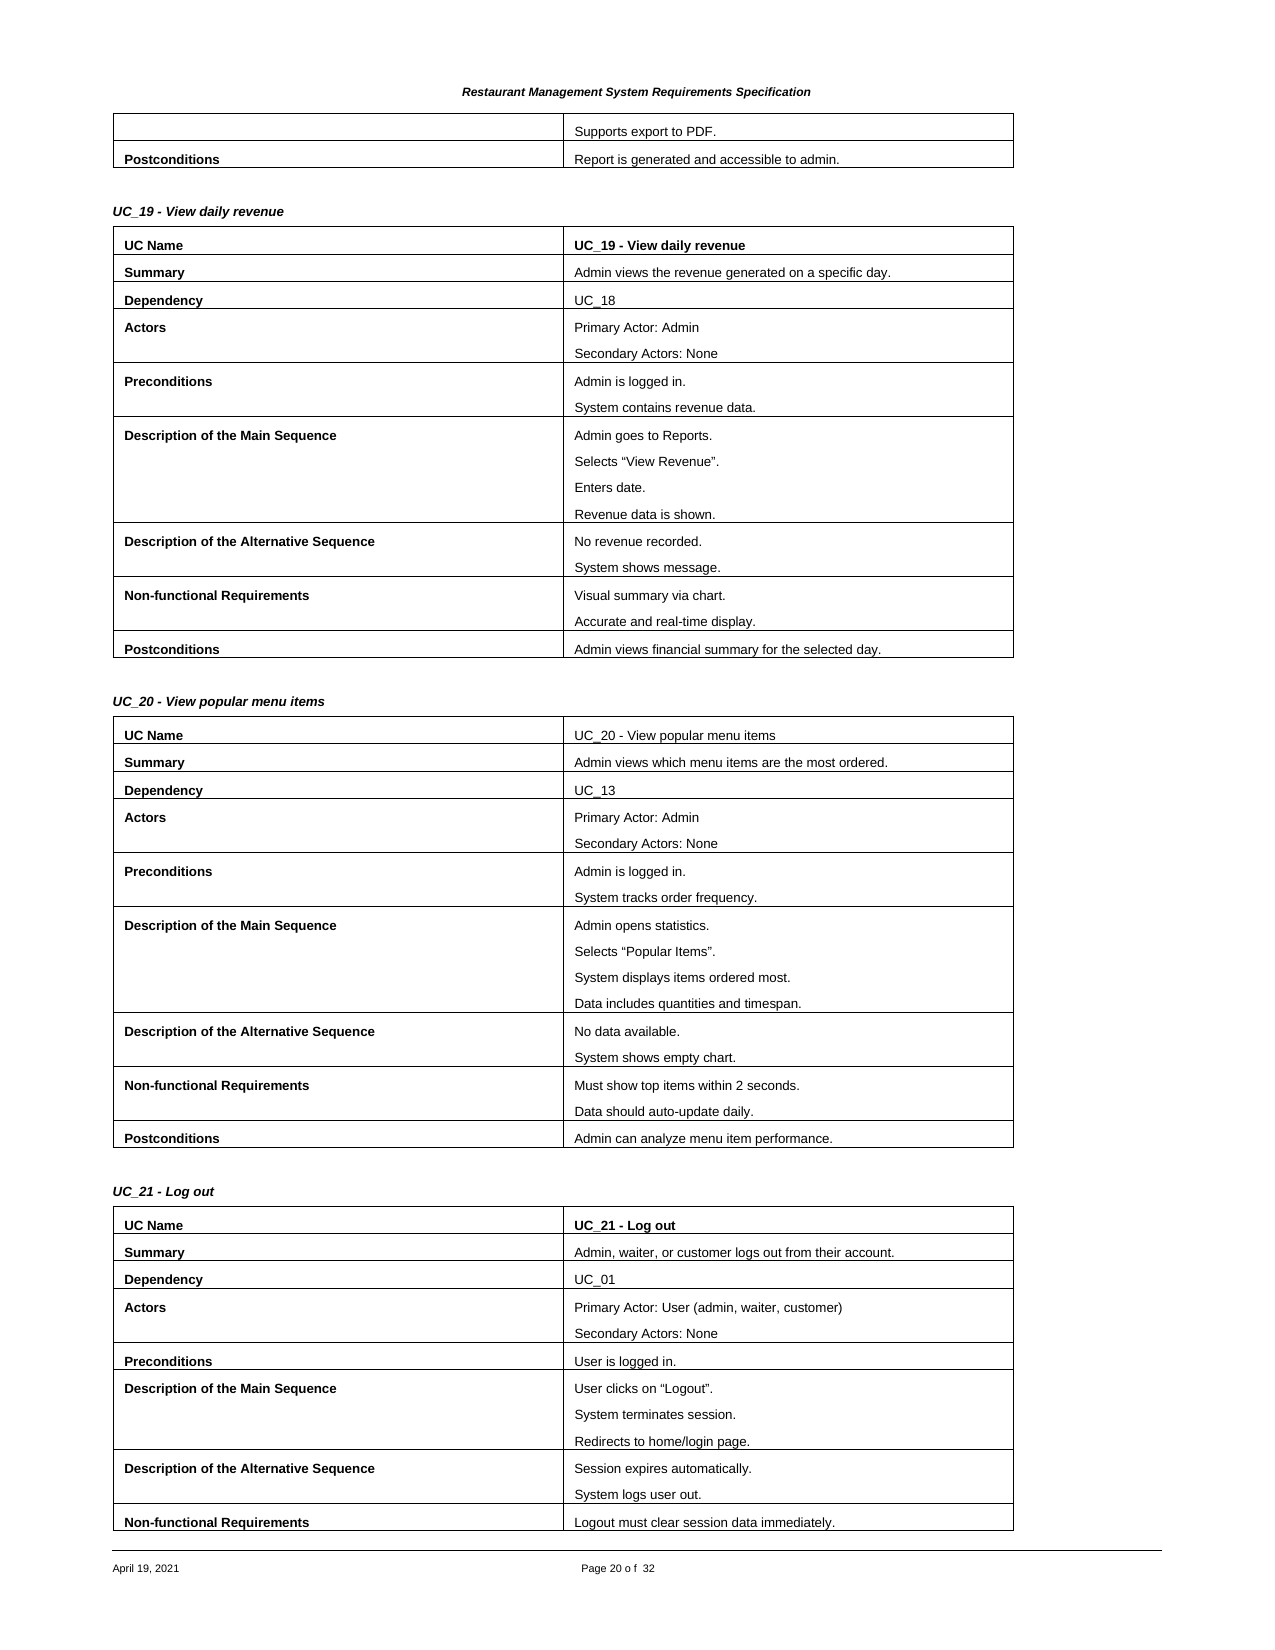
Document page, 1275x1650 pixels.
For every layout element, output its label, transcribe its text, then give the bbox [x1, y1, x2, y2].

table_header UC_19 - View daily revenue [564, 227, 1013, 253]
table_cell Admin opens statistics. Selects “Popular Items”. System displays items ordered most. Data includes quantities and timespan. [564, 907, 1013, 1012]
table_cell Must show top items within 2 seconds. Data should auto-update daily. [564, 1067, 1013, 1119]
table_cell Actors [114, 309, 563, 362]
table_cell Description of the Main Sequence [114, 417, 563, 522]
table_cell Admin is logged in. System tracks order frequency. [564, 853, 1013, 906]
table_cell Description of the Alternative Sequence [114, 1450, 563, 1503]
table_cell UC_01 [564, 1261, 1013, 1288]
table_header UC Name [114, 1207, 563, 1233]
table_cell Dependency [114, 282, 563, 308]
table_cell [114, 1504, 563, 1530]
table_cell Visual summary via chart. Accurate and real-time display. [564, 577, 1013, 630]
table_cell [114, 114, 563, 140]
table_cell Primary Actor: Admin Secondary Actors: None [564, 799, 1013, 852]
table_cell Report is generated and accessible to admin. [564, 141, 1013, 167]
table_header UC Name [114, 717, 563, 743]
table_cell Actors [114, 799, 563, 852]
table_cell No data available. System shows empty chart. [564, 1013, 1013, 1066]
table_cell Postconditions [114, 631, 563, 657]
table_cell Summary [114, 255, 563, 281]
table_cell UC_18 [564, 282, 1013, 308]
table_cell Admin is logged in. System contains revenue data. [564, 363, 1013, 416]
table_cell Admin views which menu items are the most ordered. [564, 744, 1013, 771]
table_cell Dependency [114, 772, 563, 798]
table_cell Summary [114, 744, 563, 771]
subtitle UC_19 - View daily revenue [112, 193, 1162, 220]
table_cell Summary [114, 1234, 563, 1260]
table_cell Actors [114, 1289, 563, 1342]
table_cell Non-functional Requirements [114, 577, 563, 630]
table_cell Session expires automatically. System logs user out. [564, 1450, 1013, 1503]
table_cell User clicks on “Logout”. System terminates session. Redirects to home/login page. [564, 1370, 1013, 1449]
table_header UC_20 - View popular menu items [564, 717, 1013, 743]
table_cell Dependency [114, 1261, 563, 1288]
table_cell UC_13 [564, 772, 1013, 798]
table_cell Admin goes to Reports. Selects “View Revenue”. Enters date. Revenue data is shown. [564, 417, 1013, 522]
table_cell Preconditions [114, 1343, 563, 1369]
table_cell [564, 1504, 1013, 1530]
table_header UC Name [114, 227, 563, 253]
table_cell Postconditions [114, 141, 563, 167]
table_cell Description of the Alternative Sequence [114, 523, 563, 576]
table_cell Non-functional Requirements [114, 1067, 563, 1119]
table_cell Admin can analyze menu item performance. [564, 1121, 1013, 1147]
table_cell Description of the Alternative Sequence [114, 1013, 563, 1066]
table_cell Description of the Main Sequence [114, 1370, 563, 1449]
table_cell Preconditions [114, 363, 563, 416]
table_cell Admin views financial summary for the selected day. [564, 631, 1013, 657]
table_cell User is logged in. [564, 1343, 1013, 1369]
subtitle UC_21 - Log out [112, 1173, 1162, 1199]
table_cell No revenue recorded. System shows message. [564, 523, 1013, 576]
table_cell Preconditions [114, 853, 563, 906]
table_cell Admin, waiter, or customer logs out from their account. [564, 1234, 1013, 1260]
table_cell Primary Actor: Admin Secondary Actors: None [564, 309, 1013, 362]
table_cell Admin views the revenue generated on a specific day. [564, 255, 1013, 281]
table_cell Postconditions [114, 1121, 563, 1147]
table_header UC_21 - Log out [564, 1207, 1013, 1233]
subtitle UC_20 - View popular menu items [112, 683, 1162, 709]
table_cell Description of the Main Sequence [114, 907, 563, 1012]
table_cell Primary Actor: User (admin, waiter, customer) Secondary Actors: None [564, 1289, 1013, 1342]
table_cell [564, 114, 1013, 140]
